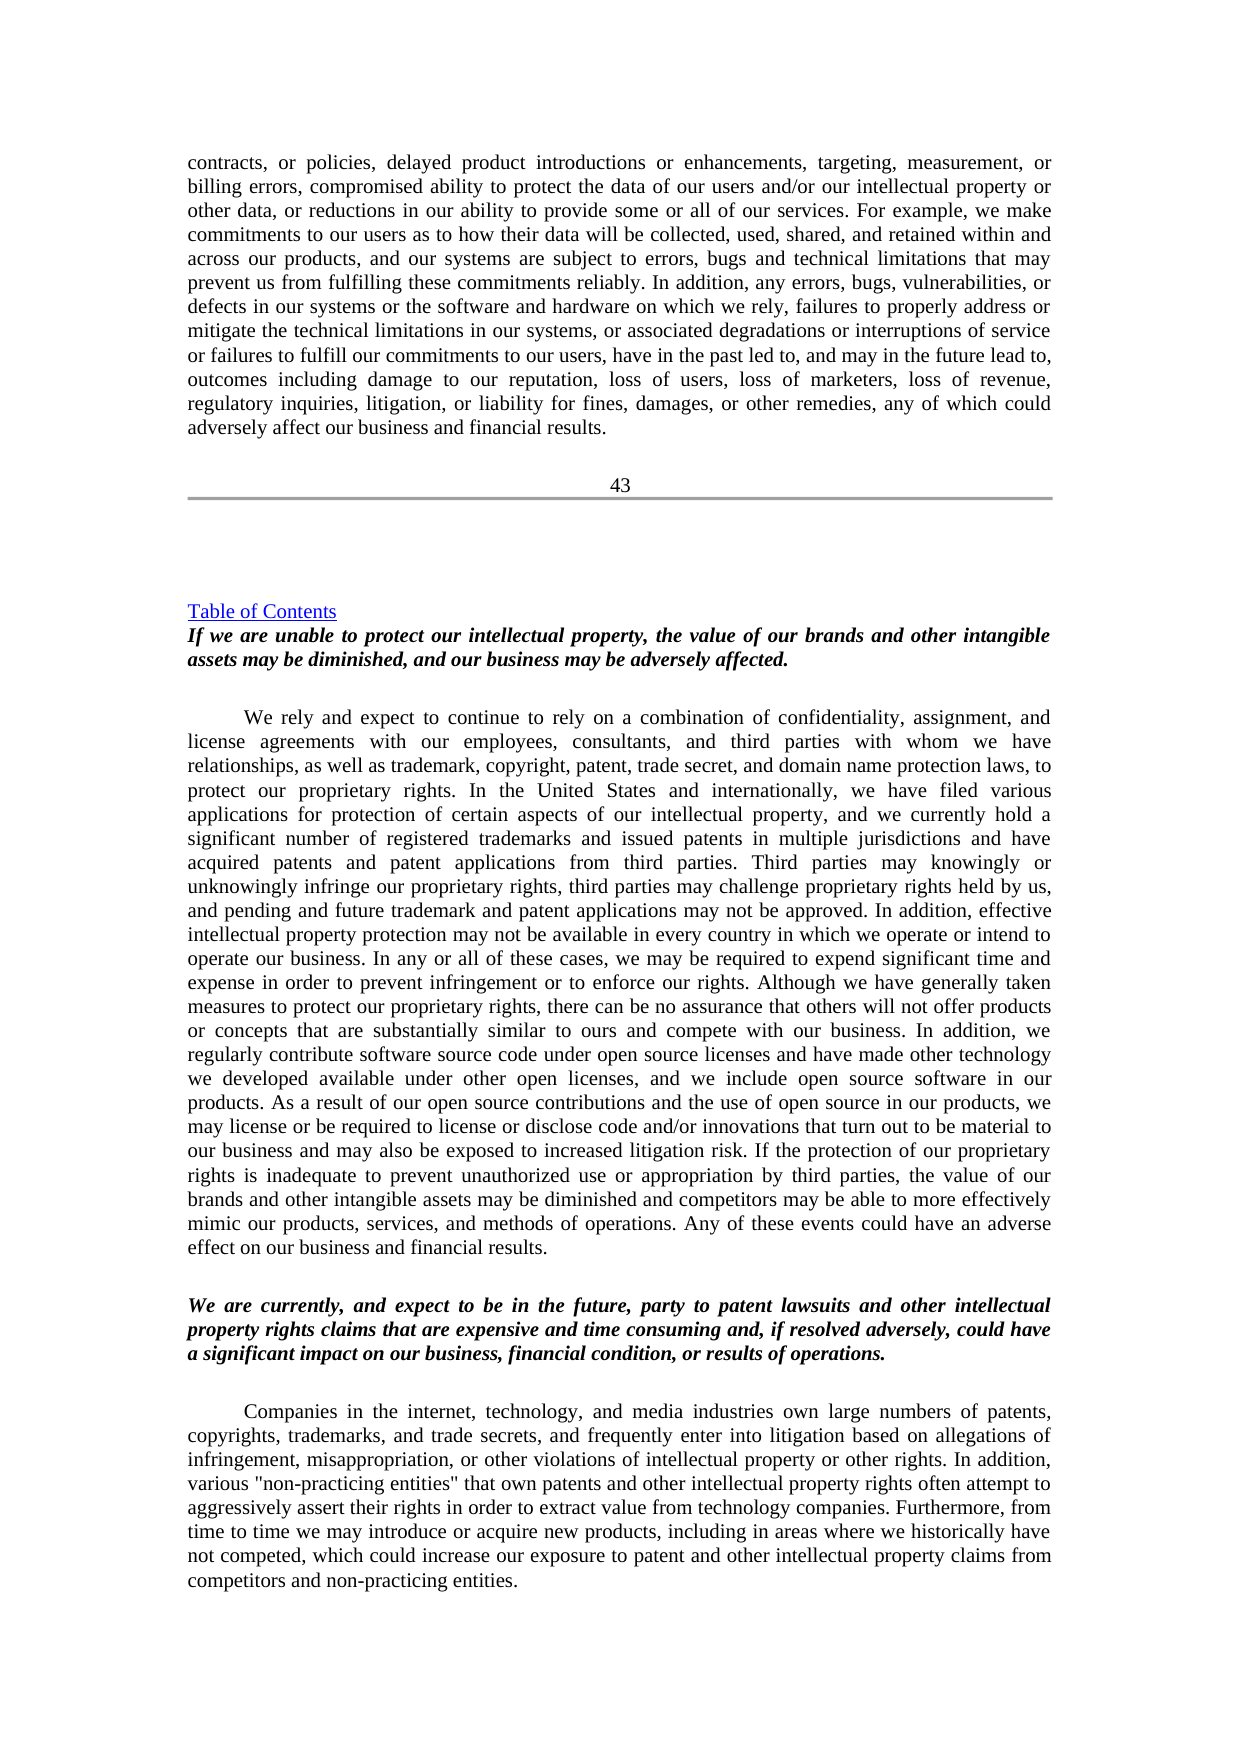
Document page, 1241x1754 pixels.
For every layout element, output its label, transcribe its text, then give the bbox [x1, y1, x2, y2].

text We are currently, and expect to be in the future, party to patent lawsuits and other intellectual property rights claims that are expensive and time consuming and, if resolved adversely, could have a significant impact on our business, financial condition, or results of operations. [187, 1293, 1053, 1365]
text We rely and expect to continue to rely on a combination of confidentiality, assignment, and license agreements with our employees, consultants, and third parties with whom we have relationships, as well as trademark, copyright, patent, trade secret, and domain name protection laws, to protect our proprietary rights. In the United States and internationally, we have filed various applications for protection of certain aspects of our intellectual property, and we currently hold a significant number of registered trademarks and issued patents in multiple jurisdictions and have acquired patents and patent applications from third parties. Third parties may knowingly or unknowingly infringe our proprietary rights, third parties may challenge proprietary rights held by us, and pending and future trademark and patent applications may not be approved. In addition, effective intellectual property protection may not be available in every country in which we operate or intend to operate our business. In any or all of these cases, we may be required to expend significant time and expense in order to prevent infringement or to enforce our rights. Although we have generally taken measures to protect our proprietary rights, there can be no assurance that others will not offer products or concepts that are substantially similar to ours and compete with our business. In addition, we regularly contribute software source code under open source licenses and have made other technology we developed available under other open licenses, and we include open source software in our products. As a result of our open source contributions and the use of open source in our products, we may license or be required to license or disclose code and/or innovations that turn out to be material to our business and may also be exposed to increased litigation risk. If the protection of our proprietary rights is inadequate to prevent unauthorized use or appropriation by third parties, the value of our brands and other intangible assets may be diminished and competitors may be able to more effectively mimic our products, services, and methods of operations. Any of these events could have an adverse effect on our business and financial results. [187, 705, 1053, 1259]
text 43 [187, 473, 1053, 496]
text If we are unable to protect our intellectual property, the value of our brands and other intangible assets may be diminished, and our business may be adversely affected. [187, 623, 1053, 671]
text Table of Contents [187, 599, 1053, 623]
text Companies in the internet, technology, and media industries own large numbers of patents, copyrights, trademarks, and trade secrets, and frequently enter into litigation based on allegations of infringement, misappropriation, or other violations of intellectual property or other rights. In addition, various "non-practicing entities" that own patents and other intellectual property rights often attempt to aggressively assert their rights in order to extract value from technology companies. Furthermore, from time to time we may introduce or acquire new products, including in areas where we historically have not competed, which could increase our exposure to patent and other intellectual property claims from competitors and non-practicing entities. [187, 1399, 1053, 1592]
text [187, 150, 1053, 439]
